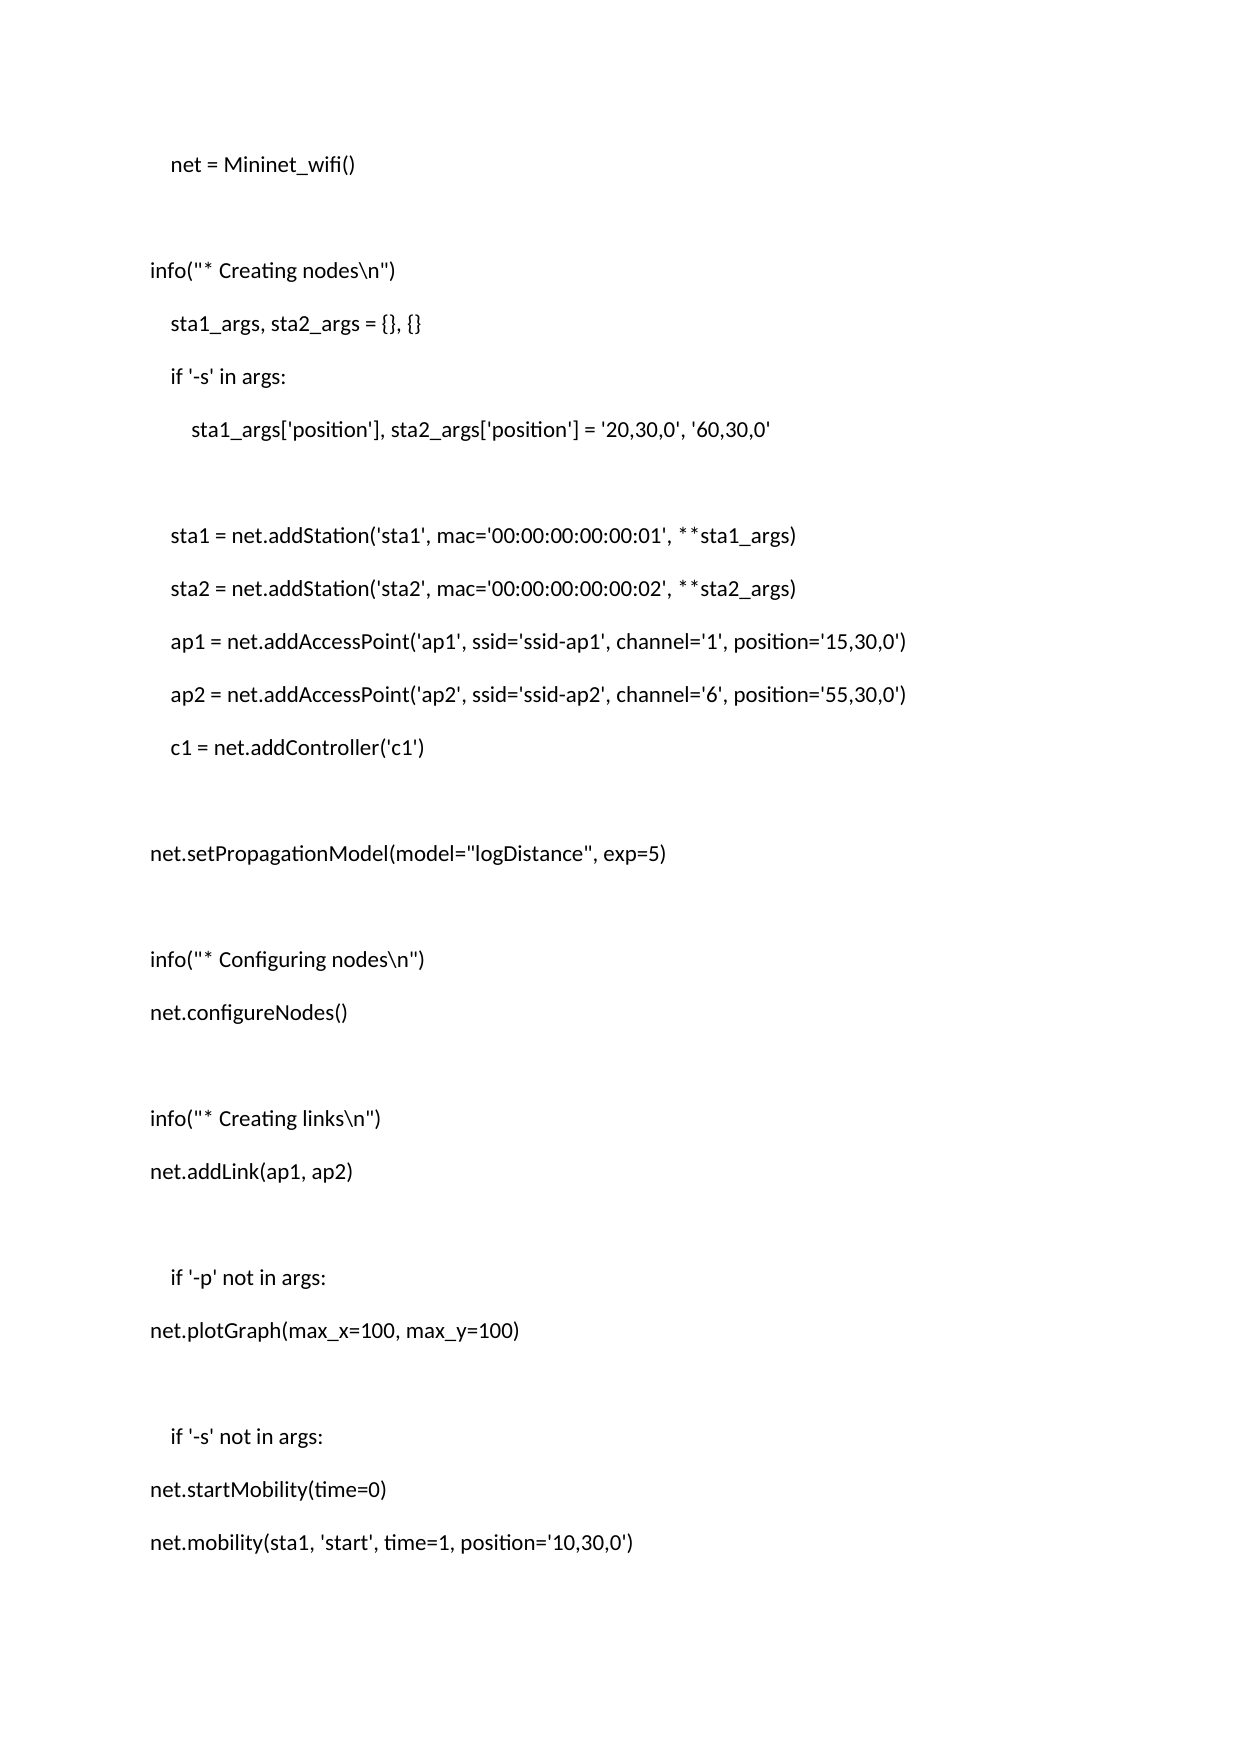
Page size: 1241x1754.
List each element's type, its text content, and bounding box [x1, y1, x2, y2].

text if '-s' not in args: [150, 1422, 1090, 1451]
text if '-s' in args: [150, 362, 1090, 390]
text sta1 = net.addStation('sta1', mac='00:00:00:00:00:01', **sta1_args) [150, 521, 1090, 549]
text net.plotGraph(max_x=100, max_y=100) [150, 1316, 1090, 1344]
text c1 = net.addController('c1') [150, 733, 1090, 761]
text info("* Creating links\n") [150, 1104, 1090, 1132]
text if '-p' not in args: [150, 1263, 1090, 1291]
text ap2 = net.addAccessPoint('ap2', ssid='ssid-ap2', channel='6', position='55,30,0') [150, 680, 1090, 708]
text sta1_args, sta2_args = {}, {} [150, 309, 1090, 337]
text net.addLink(ap1, ap2) [150, 1157, 1090, 1185]
text net.configureNodes() [150, 998, 1090, 1026]
text info("* Configuring nodes\n") [150, 945, 1090, 973]
text net = Mininet_wifi() [150, 150, 1090, 178]
text net.setPropagationModel(model="logDistance", exp=5) [150, 839, 1090, 867]
text info("* Creating nodes\n") [150, 256, 1090, 284]
text sta2 = net.addStation('sta2', mac='00:00:00:00:00:02', **sta2_args) [150, 574, 1090, 602]
text ap1 = net.addAccessPoint('ap1', ssid='ssid-ap1', channel='1', position='15,30,0') [150, 627, 1090, 655]
text sta1_args['position'], sta2_args['position'] = '20,30,0', '60,30,0' [150, 415, 1090, 443]
text net.startMobility(time=0) [150, 1476, 1090, 1503]
text net.mobility(sta1, 'start', time=1, position='10,30,0') [150, 1528, 1090, 1557]
